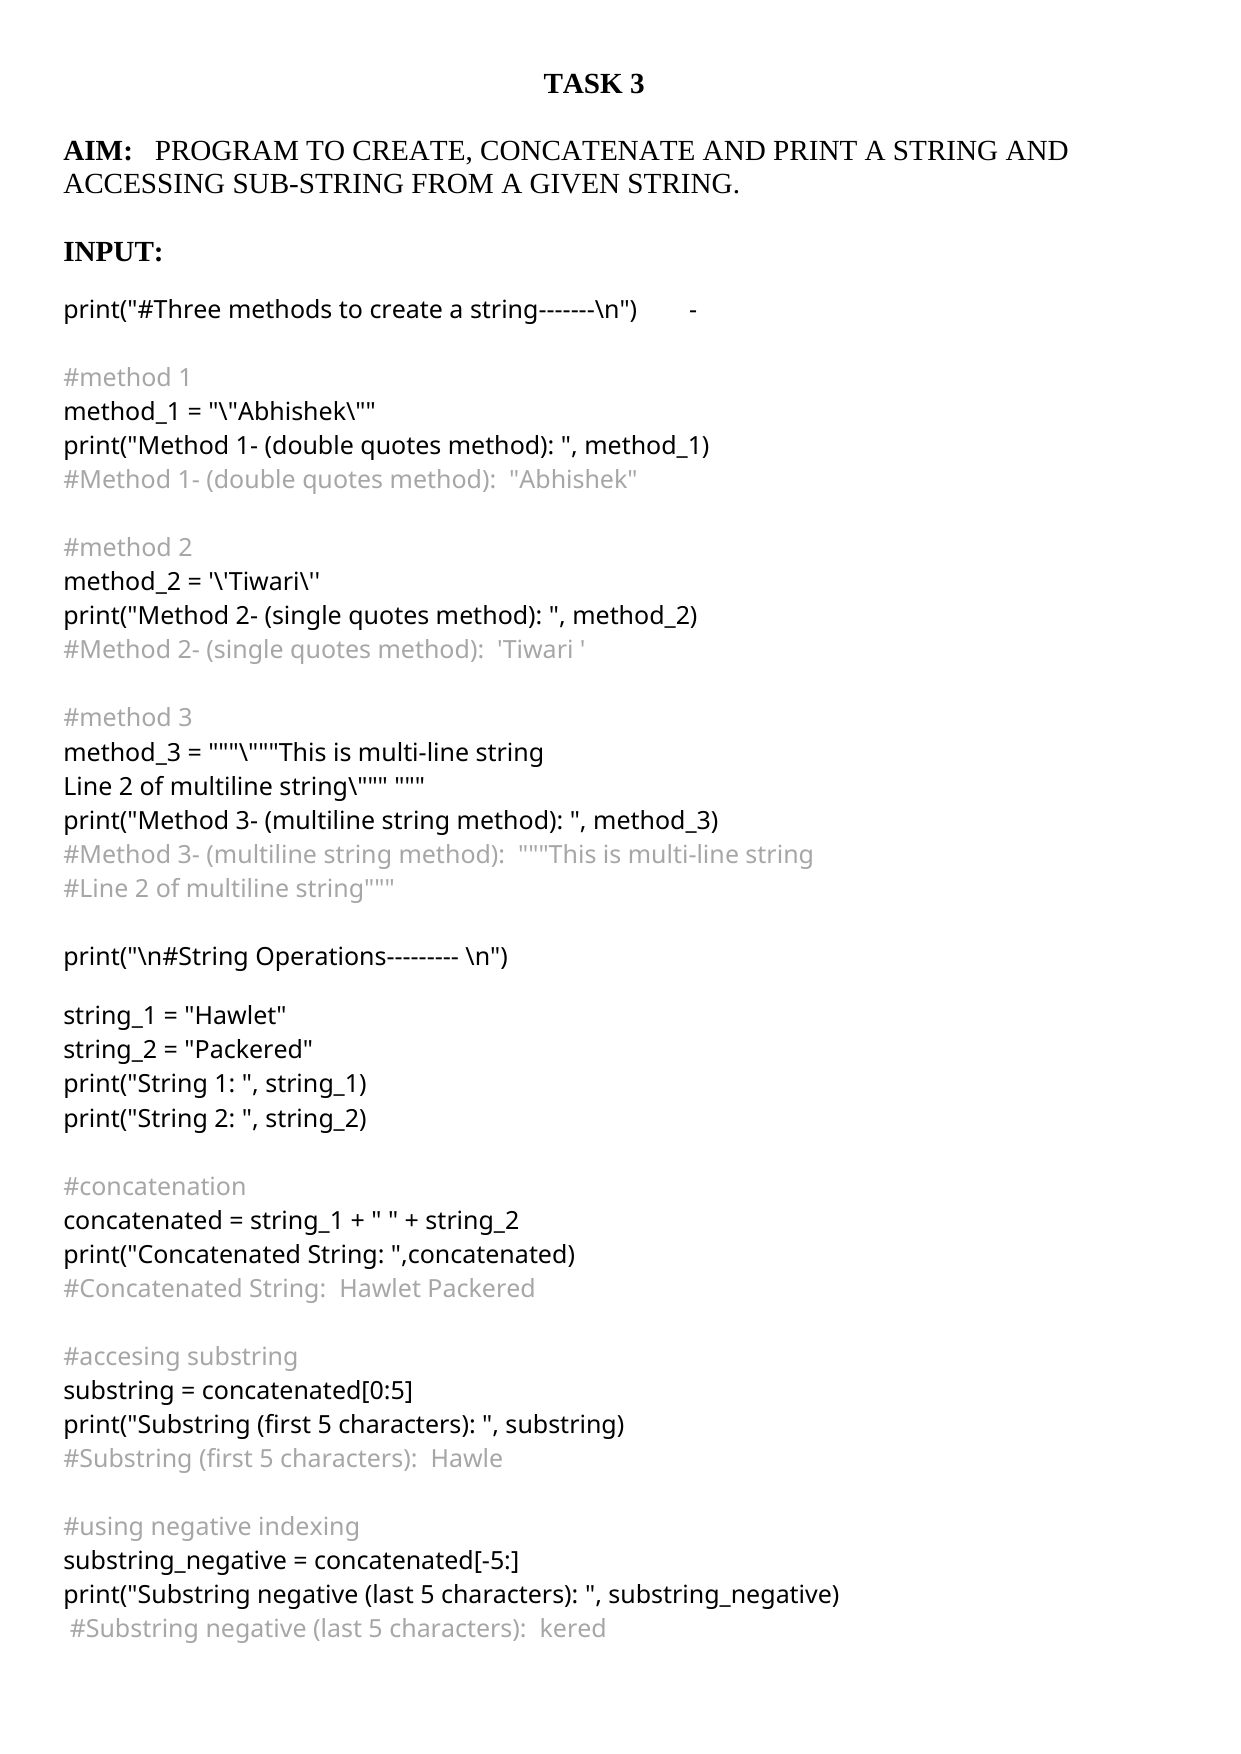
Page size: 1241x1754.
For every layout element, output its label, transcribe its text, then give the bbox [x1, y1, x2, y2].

text print("Substring negative (last 5 characters): ", substring_negative) [63, 1577, 1125, 1611]
text print("Concatenated String: ",concatenated) [63, 1236, 1125, 1271]
text print("String 1: ", string_1) [63, 1066, 1125, 1100]
text method_2 = '\'Tiwari\'' [63, 564, 1125, 598]
text #using negative indexing [63, 1509, 1125, 1543]
text print("#Three methods to create a string-------\n") - [63, 291, 1125, 325]
text string_2 = "Packered" [63, 1032, 1125, 1066]
text print("String 2: ", string_2) [63, 1100, 1125, 1134]
text print("Method 3- (multiline string method): ", method_3) [63, 802, 1125, 836]
text method_1 = "\"Abhishek\"" [63, 393, 1125, 428]
text AIM: PROGRAM TO CREATE, CONCATENATE AND PRINT A STRING AND ACCESSING SUB-STRING FROM A GIVEN STRING. [63, 133, 1125, 200]
text #Substring negative (last 5 characters): kered [63, 1611, 1125, 1645]
text #Substring (first 5 characters): Hawle [63, 1441, 1125, 1475]
text #Method 3- (multiline string method): """This is multi-line string [63, 836, 1125, 870]
text print("Substring (first 5 characters): ", substring) [63, 1407, 1125, 1441]
text #concatenation [63, 1168, 1125, 1202]
text #method 1 [63, 359, 1125, 393]
text #Line 2 of multiline string""" [63, 870, 1125, 904]
text method_3 = """\"""This is multi-line string [63, 734, 1125, 768]
text Line 2 of multiline string\""" """ [63, 768, 1125, 802]
text substring = concatenated[0:5] [63, 1373, 1125, 1407]
text string_1 = "Hawlet" [63, 998, 1125, 1032]
text #accesing substring [63, 1339, 1125, 1373]
text substring_negative = concatenated[-5:] [63, 1543, 1125, 1577]
text #method 2 [63, 530, 1125, 564]
text print("Method 2- (single quotes method): ", method_2) [63, 598, 1125, 632]
text #Method 2- (single quotes method): 'Tiwari ' [63, 632, 1125, 666]
text INPUT: [63, 234, 1125, 267]
text #Method 1- (double quotes method): "Abhishek" [63, 462, 1125, 496]
text #method 3 [63, 700, 1125, 734]
text concatenated = string_1 + " " + string_2 [63, 1202, 1125, 1236]
text TASK 3 [63, 66, 1125, 99]
text print("\n#String Operations--------- \n") [63, 938, 1125, 973]
text #Concatenated String: Hawlet Packered [63, 1271, 1125, 1304]
text print("Method 1- (double quotes method): ", method_1) [63, 428, 1125, 462]
